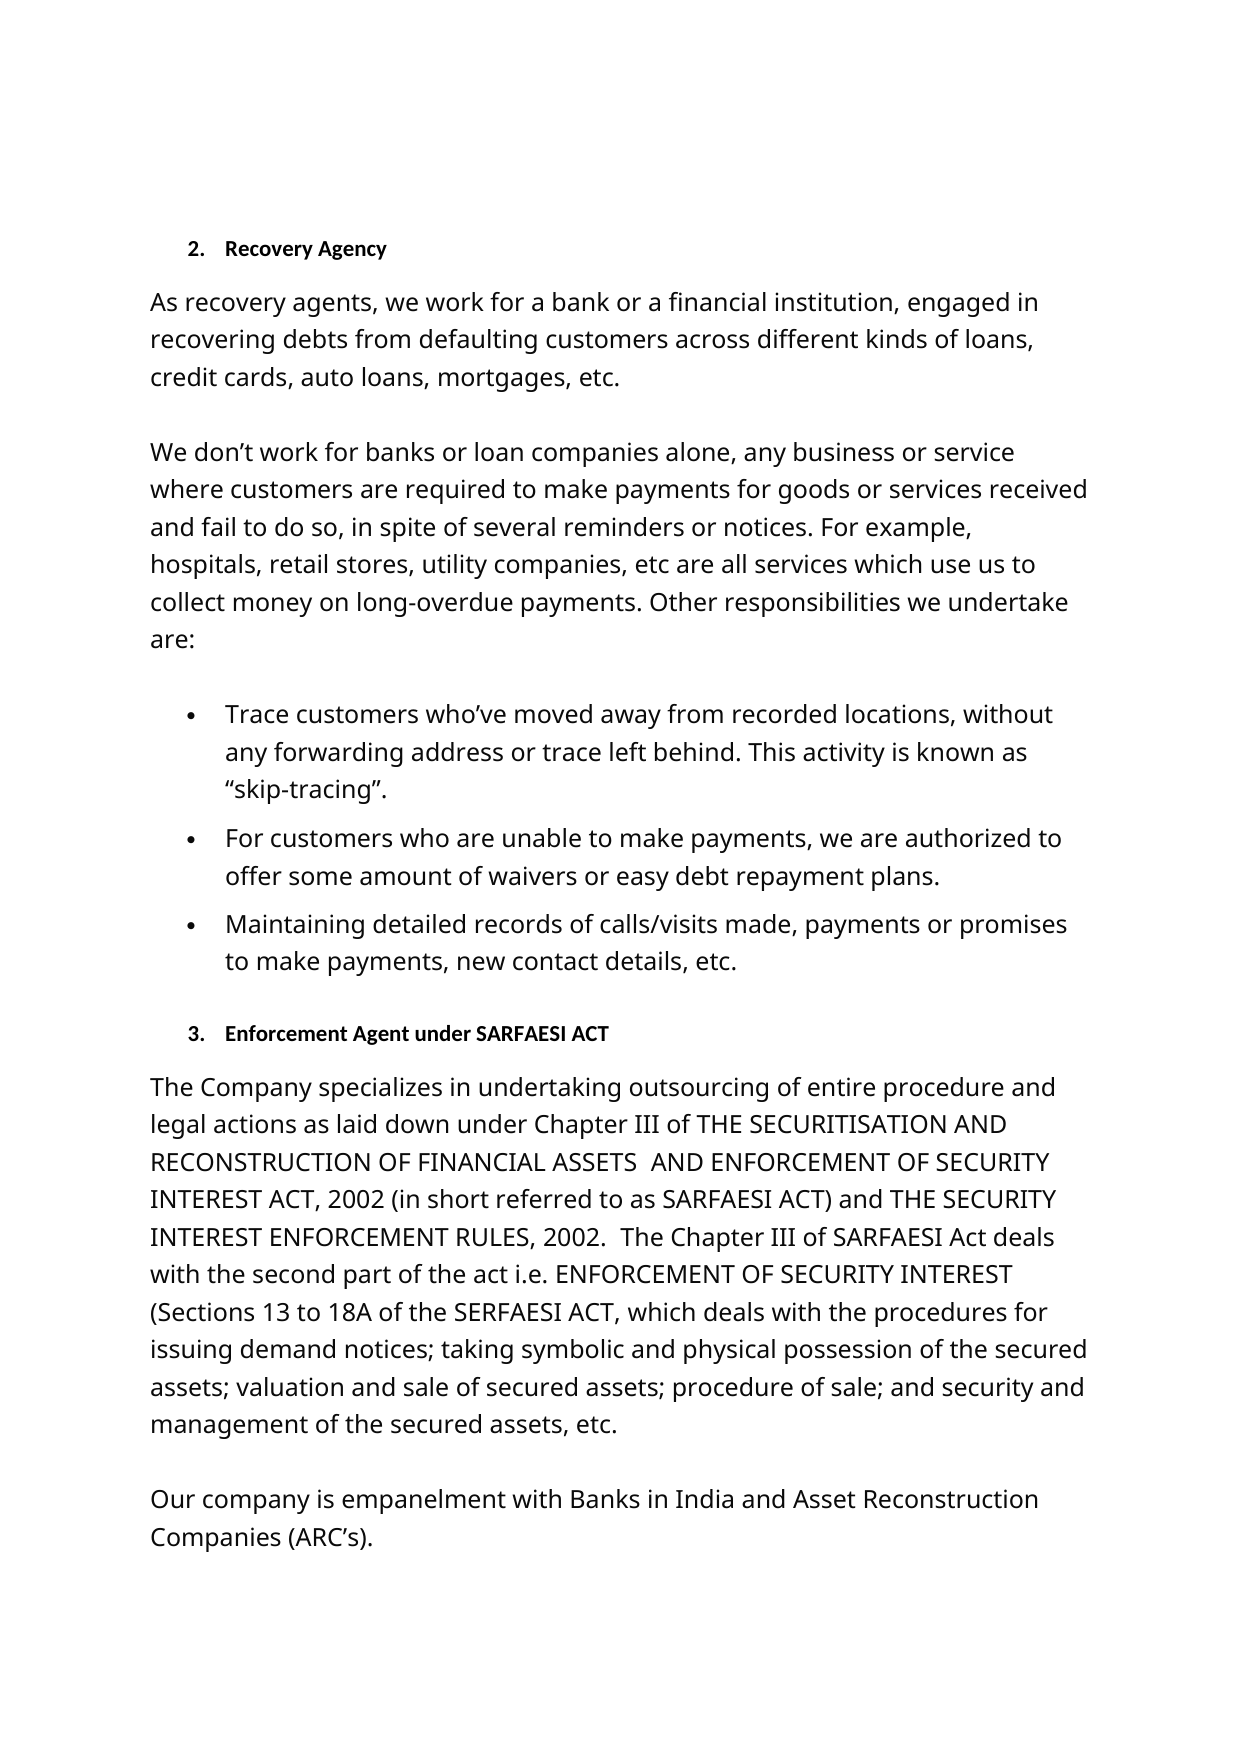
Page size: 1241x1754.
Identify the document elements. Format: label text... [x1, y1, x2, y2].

list Trace customers who’ve moved away from recorded locations, without any forwarding address or trace left behind. This activity is known as “skip-tracing”. [187, 694, 1090, 806]
text The Company specializes in undertaking outsourcing of entire procedure and legal actions as laid down under Chapter III of THE SECURITISATION AND RECONSTRUCTION OF FINANCIAL ASSETS AND ENFORCEMENT OF SECURITY INTEREST ACT, 2002 (in short referred to as SARFAESI ACT) and THE SECURITY INTEREST ENFORCEMENT RULES, 2002. The Chapter III of SARFAESI Act deals with the second part of the act i.e. ENFORCEMENT OF SECURITY INTEREST (Sections 13 to 18A of the SERFAESI ACT, which deals with the procedures for issuing demand notices; taking symbolic and physical possession of the secured assets; valuation and sale of secured assets; procedure of sale; and security and management of the secured assets, etc. [150, 1066, 1090, 1441]
text We don’t work for banks or loan companies alone, any business or service where customers are required to make payments for goods or services received and fail to do so, in spite of several reminders or notices. For example, hospitals, retail stores, utility companies, etc are all services which use us to collect money on long-overdue payments. Other responsibilities we undertake are: [150, 431, 1090, 656]
text As recovery agents, we work for a bank or a financial institution, engaged in recovering debts from defaulting customers across different kinds of loans, credit cards, auto loans, mortgages, etc. [150, 281, 1090, 394]
list Maintaining detailed records of calls/visits made, payments or promises to make payments, new contact details, etc. [187, 903, 1090, 978]
list Recovery Agency [187, 234, 1090, 262]
text Our company is empanelment with Banks in India and Asset Reconstruction Companies (ARC’s). [150, 1479, 1090, 1554]
list Enforcement Agent under SARFAESI ACT [187, 1019, 1090, 1047]
list For customers who are unable to make payments, we are authorized to offer some amount of waivers or easy debt repayment plans. [187, 817, 1090, 892]
